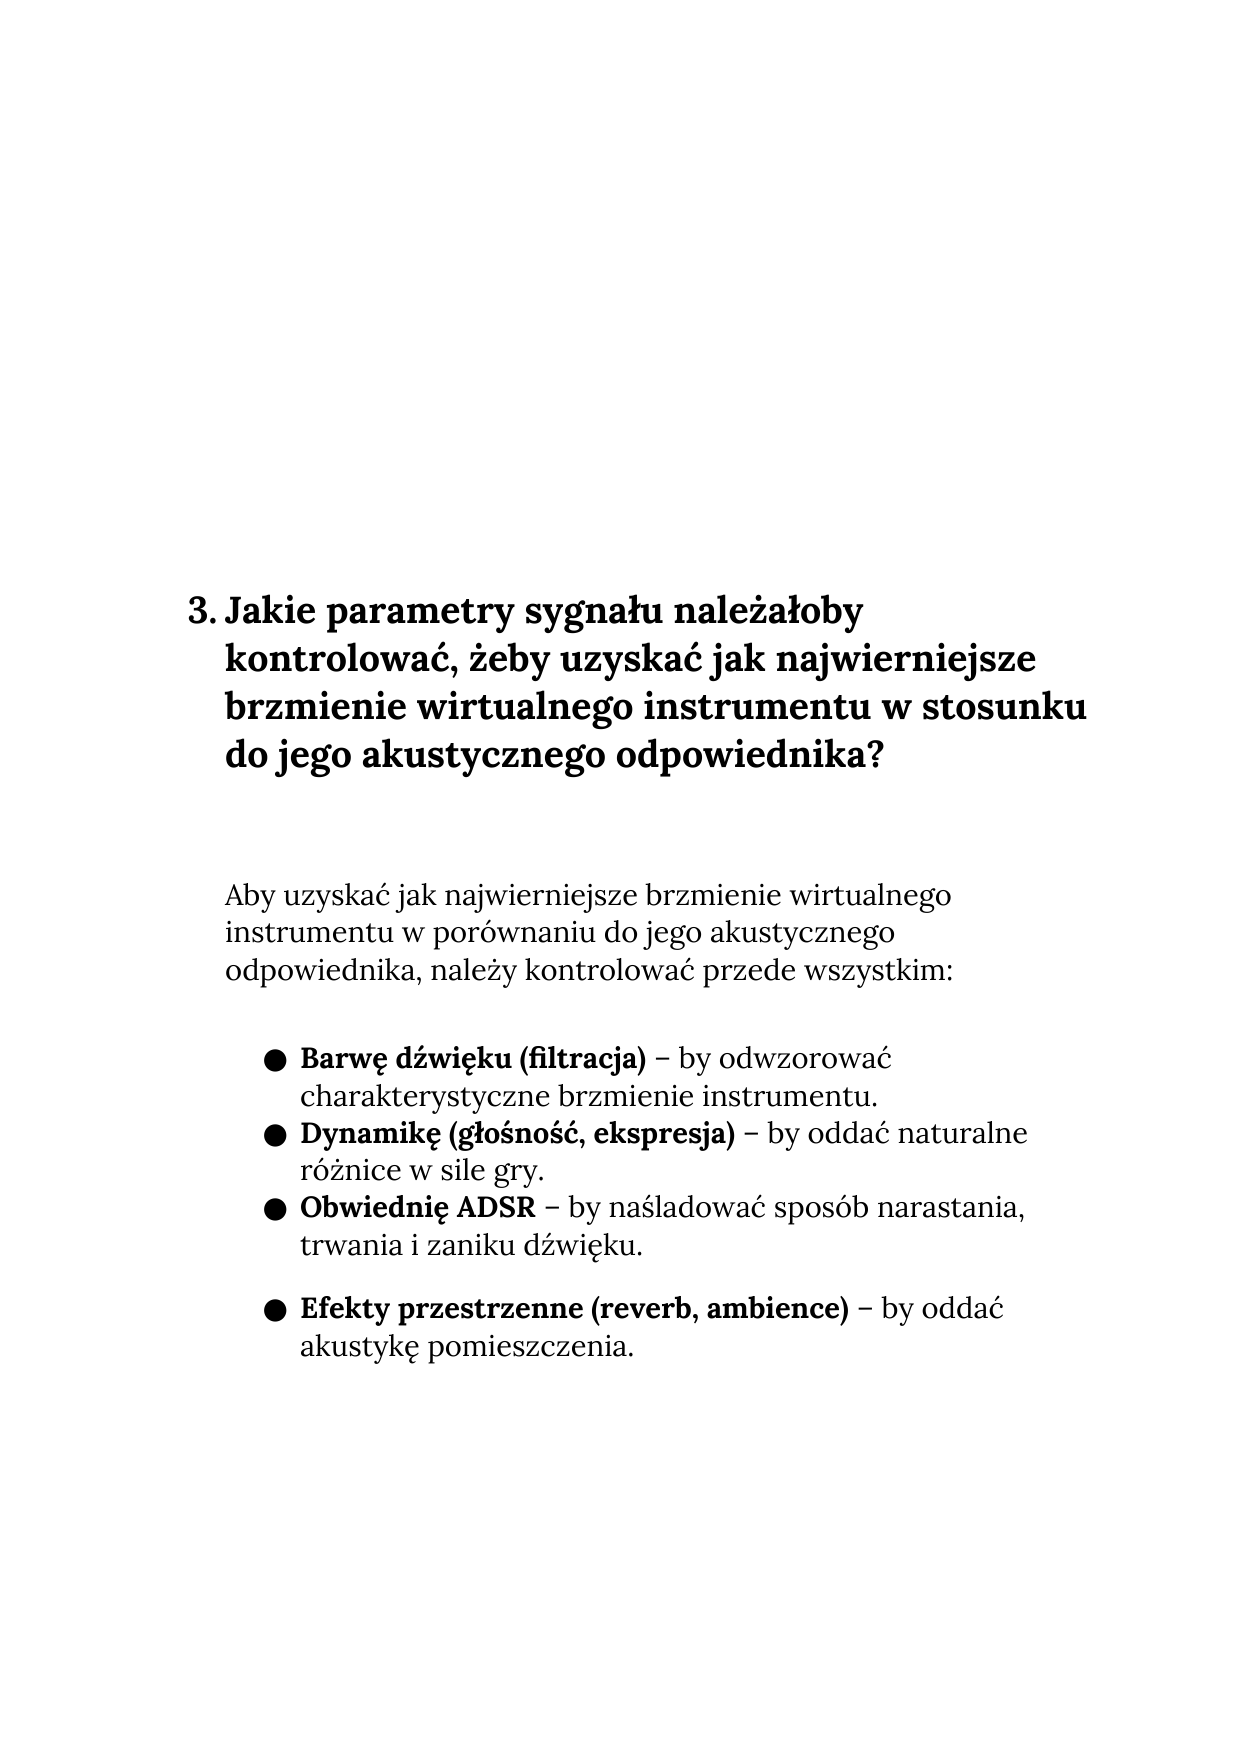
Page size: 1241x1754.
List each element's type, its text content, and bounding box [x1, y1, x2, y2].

list Jakie parametry sygnału należałoby kontrolować, żeby uzyskać jak najwierniejsze brzmienie wirtualnego instrumentu w stosunku do jego akustycznego odpowiednika? [187, 586, 1090, 778]
list Efekty przestrzenne (reverb, ambience) – by oddać akustykę pomieszczenia. [262, 1289, 1090, 1364]
list Obwiednię ADSR – by naśladować sposób narastania, trwania i zaniku dźwięku. [262, 1188, 1090, 1289]
list Dynamikę (głośność, ekspresja) – by oddać naturalne różnice w sile gry. [262, 1114, 1090, 1188]
list Barwę dźwięku (filtracja) – by odwzorować charakterystyczne brzmienie instrumentu. [262, 1039, 1090, 1114]
text Aby uzyskać jak najwierniejsze brzmienie wirtualnego instrumentu w porównaniu do jego akustycznego odpowiednika, należy kontrolować przede wszystkim: [225, 876, 1090, 1014]
